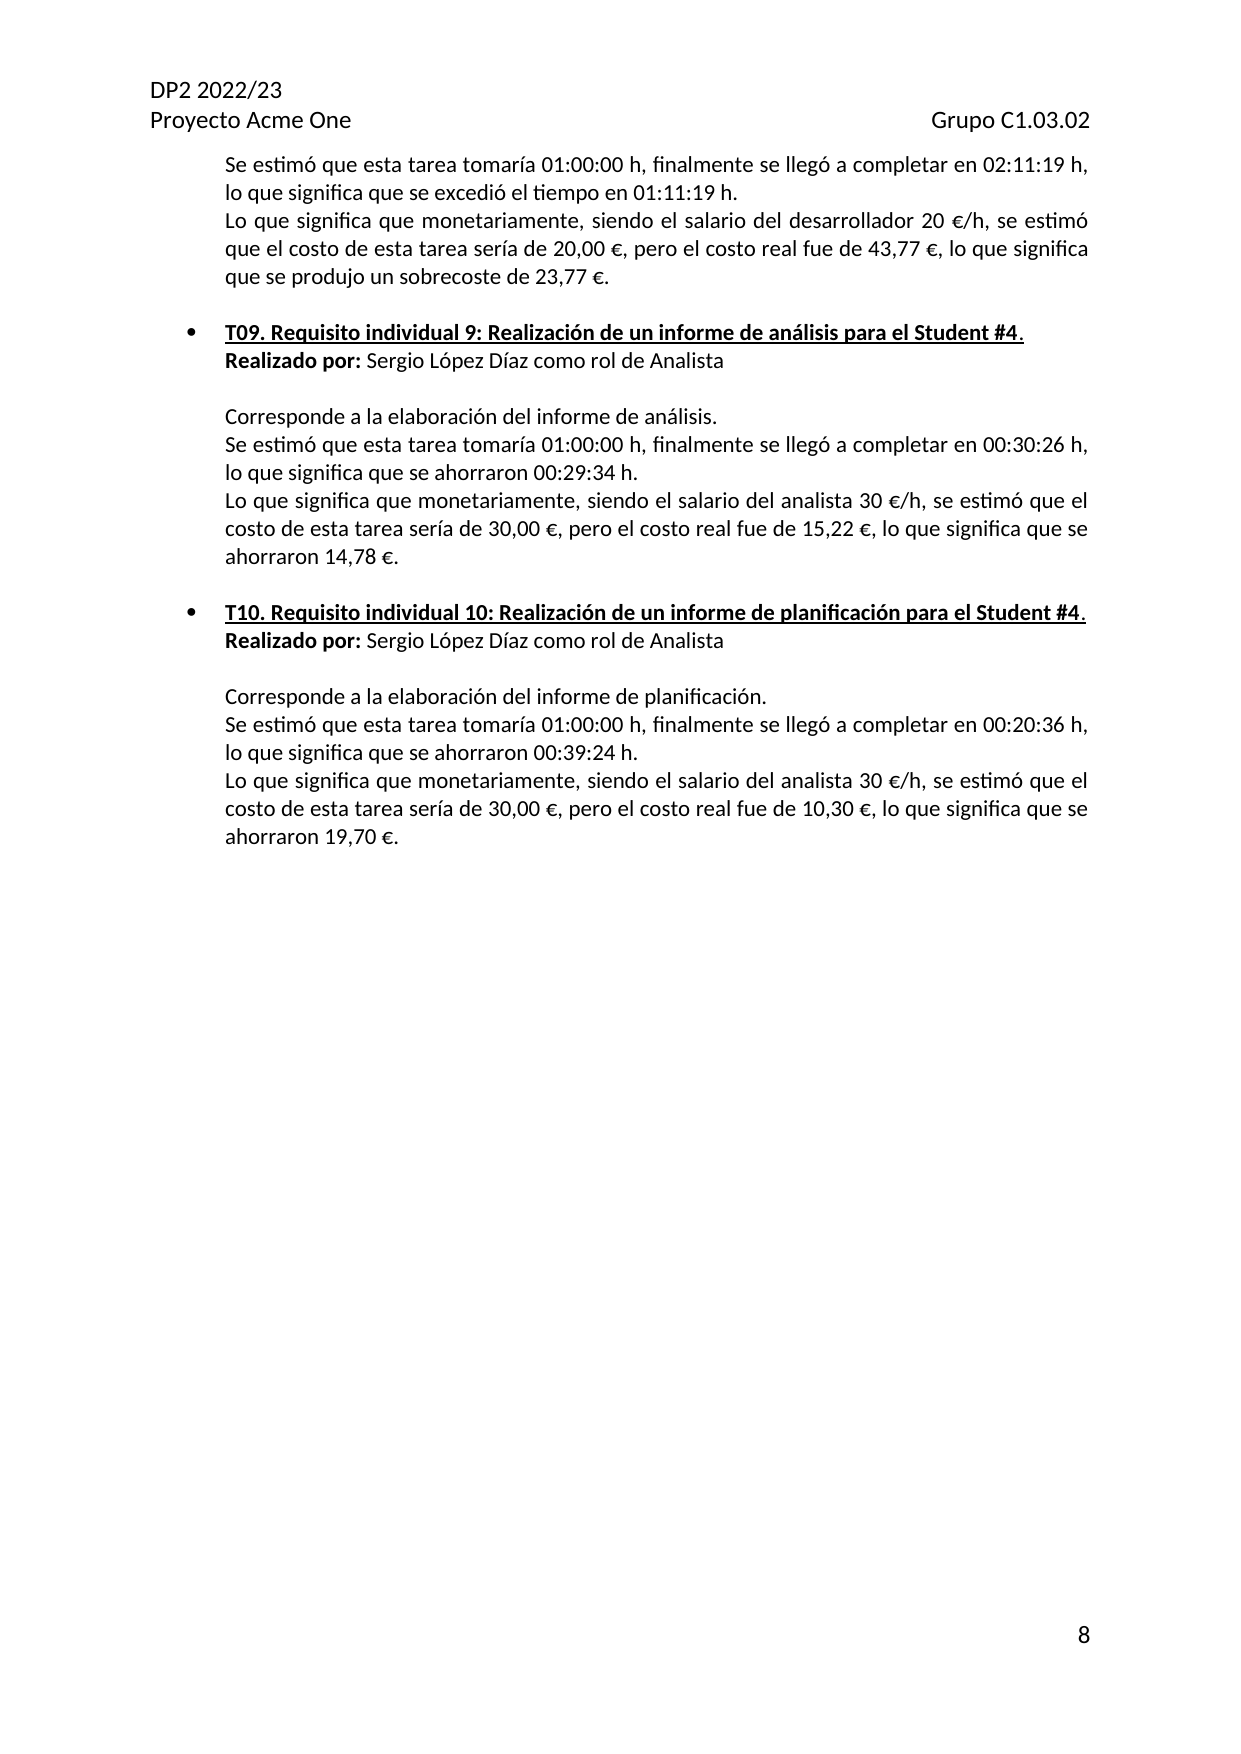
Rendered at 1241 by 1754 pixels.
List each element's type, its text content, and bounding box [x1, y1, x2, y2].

list T10. Requisito individual 10: Realización de un informe de planificación para el Student #4. [187, 598, 1090, 626]
list T09. Requisito individual 9: Realización de un informe de análisis para el Student #4. [187, 318, 1090, 346]
text Realizado por: Sergio López Díaz como rol de Analista [225, 346, 1090, 374]
text Corresponde a la elaboración del informe de planificación. [225, 682, 1090, 710]
text Lo que significa que monetariamente, siendo el salario del analista 30 €/h, se estimó que el costo de esta tarea sería de 30,00 €, pero el costo real fue de 15,22 €, lo que significa que se ahorraron 14,78 €. [225, 486, 1090, 570]
text Realizado por: Sergio López Díaz como rol de Analista [225, 626, 1090, 654]
text Lo que significa que monetariamente, siendo el salario del desarrollador 20 €/h, se estimó que el costo de esta tarea sería de 20,00 €, pero el costo real fue de 43,77 €, lo que significa que se produjo un sobrecoste de 23,77 €. [225, 206, 1090, 290]
text Corresponde a la elaboración del informe de análisis. [225, 402, 1090, 430]
text Lo que significa que monetariamente, siendo el salario del analista 30 €/h, se estimó que el costo de esta tarea sería de 30,00 €, pero el costo real fue de 10,30 €, lo que significa que se ahorraron 19,70 €. [225, 766, 1090, 851]
text Se estimó que esta tarea tomaría 01:00:00 h, finalmente se llegó a completar en 02:11:19 h, lo que significa que se excedió el tiempo en 01:11:19 h. [225, 150, 1090, 206]
text Se estimó que esta tarea tomaría 01:00:00 h, finalmente se llegó a completar en 00:30:26 h, lo que significa que se ahorraron 00:29:34 h. [225, 430, 1090, 486]
text Se estimó que esta tarea tomaría 01:00:00 h, finalmente se llegó a completar en 00:20:36 h, lo que significa que se ahorraron 00:39:24 h. [225, 710, 1090, 766]
